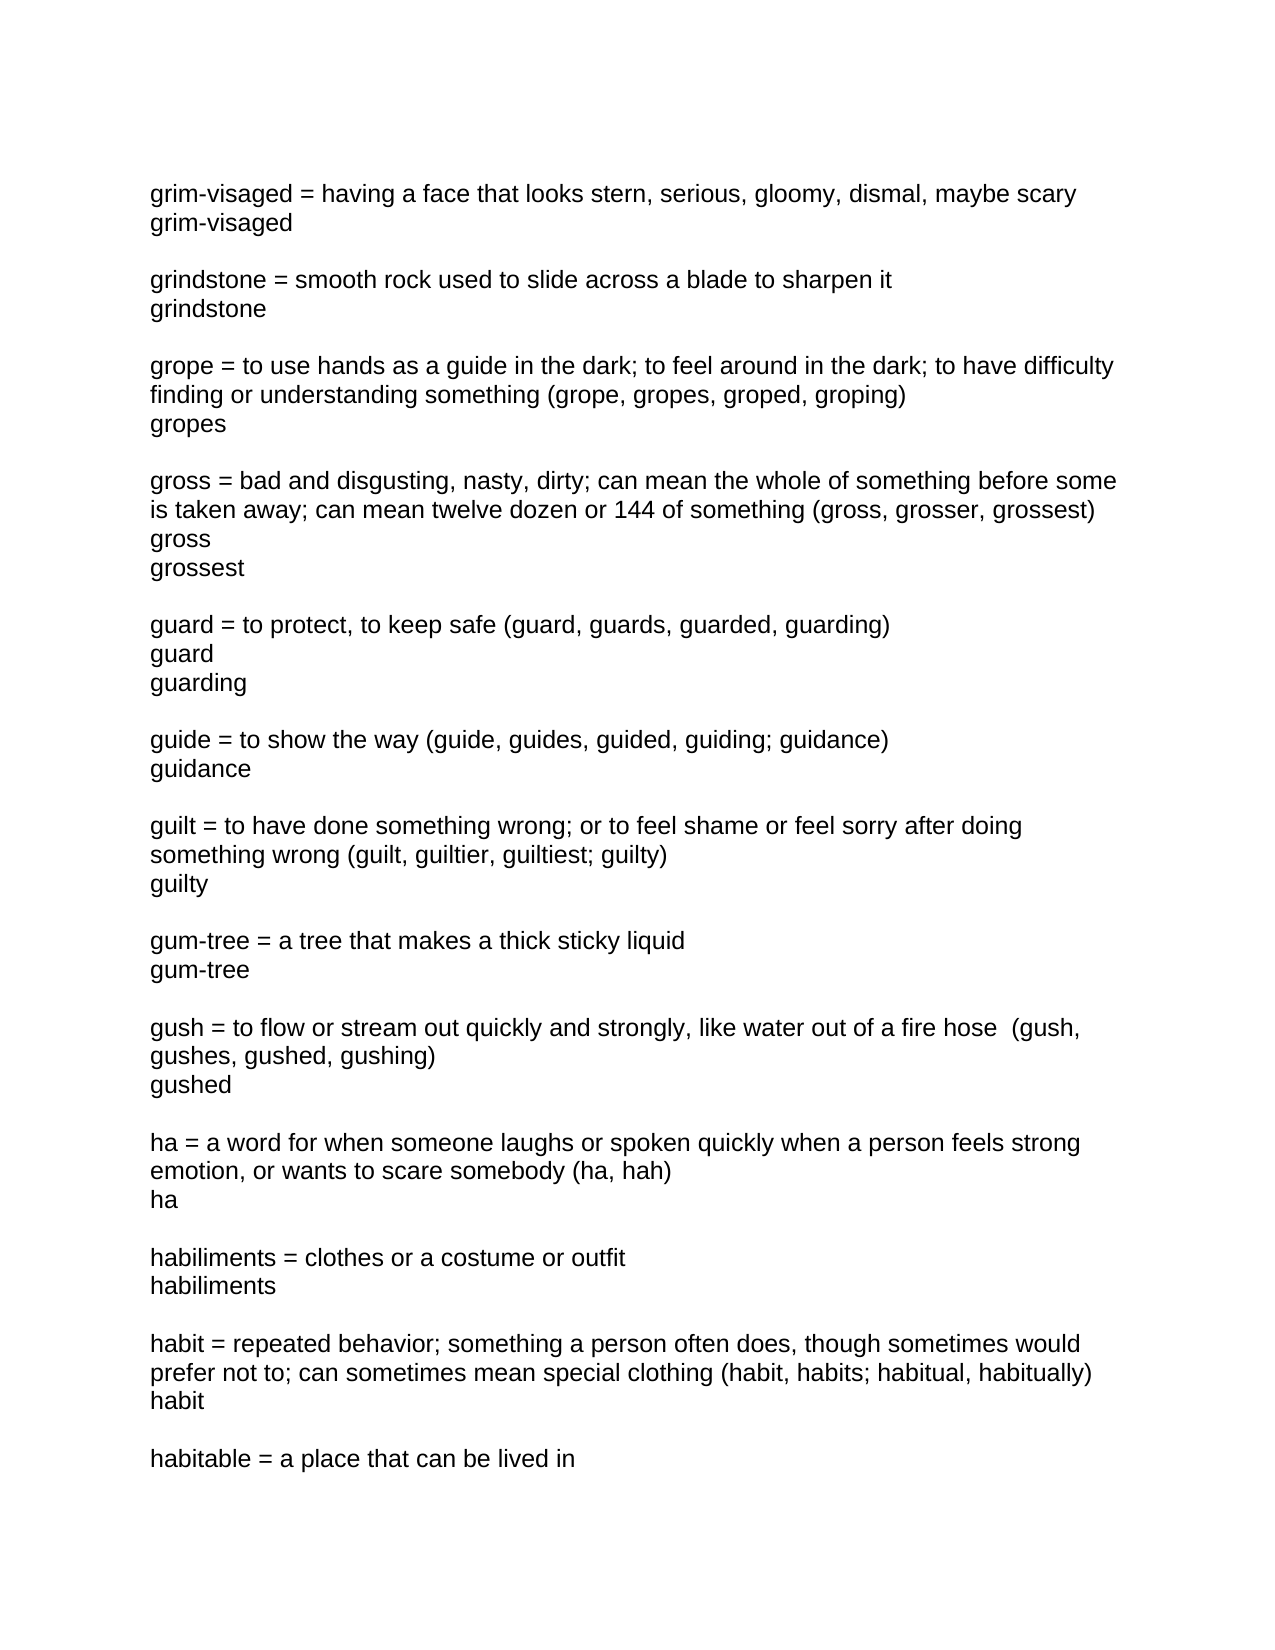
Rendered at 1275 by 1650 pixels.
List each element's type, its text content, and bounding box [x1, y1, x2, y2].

text grossest [150, 552, 1125, 581]
text grope = to use hands as a guide in the dark; to feel around in the dark; to have difficulty finding or understanding something (grope, gropes, groped, groping) [150, 351, 1125, 409]
text ha [150, 1185, 1125, 1214]
text guilty [150, 869, 1125, 897]
text guard = to protect, to keep safe (guard, guards, guarded, guarding) [150, 610, 1125, 639]
text grindstone [150, 294, 1125, 322]
text gross [150, 524, 1125, 552]
text guarding [150, 667, 1125, 696]
text guide = to show the way (guide, guides, guided, guiding; guidance) [150, 725, 1125, 754]
text gross = bad and disgusting, nasty, dirty; can mean the whole of something before some is taken away; can mean twelve dozen or 144 of something (gross, grosser, grossest) [150, 466, 1125, 524]
text guard [150, 639, 1125, 667]
text habit = repeated behavior; something a person often does, though sometimes would prefer not to; can sometimes mean special clothing (habit, habits; habitual, habitually) [150, 1329, 1125, 1386]
text habiliments [150, 1271, 1125, 1300]
text guidance [150, 754, 1125, 782]
text grim-visaged = having a face that looks stern, serious, gloomy, dismal, maybe scary [150, 179, 1125, 207]
text habiliments = clothes or a costume or outfit [150, 1242, 1125, 1271]
text habitable = a place that can be lived in [150, 1444, 1125, 1472]
text habit [150, 1386, 1125, 1415]
text ha = a word for when someone laughs or spoken quickly when a person feels strong emotion, or wants to scare somebody (ha, hah) [150, 1127, 1125, 1185]
text gush = to flow or stream out quickly and strongly, like water out of a fire hose (gush, gushes, gushed, gushing) [150, 1012, 1125, 1070]
text guilt = to have done something wrong; or to feel shame or feel sorry after doing something wrong (guilt, guiltier, guiltiest; guilty) [150, 811, 1125, 869]
text grim-visaged [150, 207, 1125, 236]
text gushed [150, 1070, 1125, 1099]
text gum-tree [150, 955, 1125, 984]
text gum-tree = a tree that makes a thick sticky liquid [150, 926, 1125, 955]
text grindstone = smooth rock used to slide across a blade to sharpen it [150, 265, 1125, 294]
text gropes [150, 409, 1125, 437]
